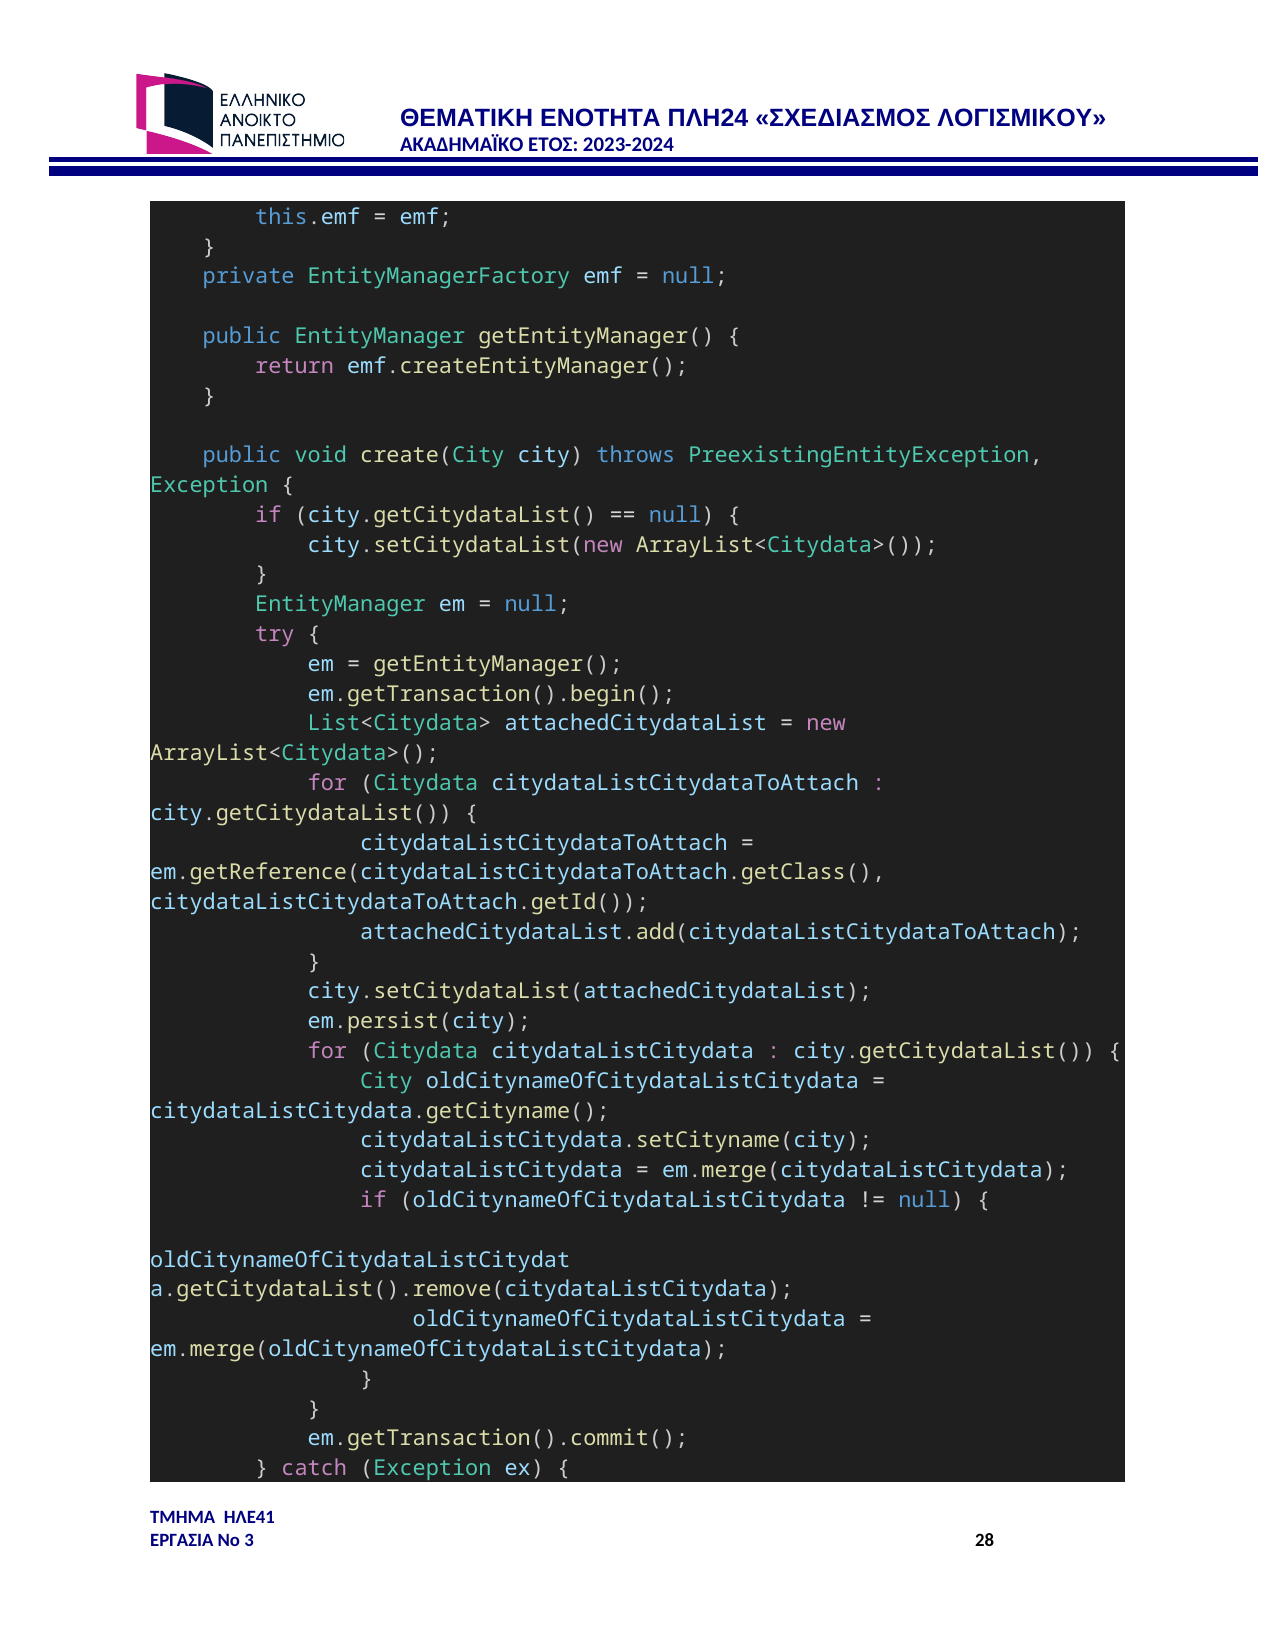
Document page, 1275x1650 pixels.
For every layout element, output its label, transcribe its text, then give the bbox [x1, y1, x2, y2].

text try { [150, 618, 1125, 648]
text oldCitynameOfCitydataListCitydata.getCitydataList().remove(citydataListCitydata); [150, 1214, 1125, 1303]
text } [150, 558, 1125, 588]
text if (city.getCitydataList() == null) { [150, 499, 1125, 529]
text List<Citydata> attachedCitydataList = new ArrayList<Citydata>(); [150, 707, 1125, 767]
text public EntityManager getEntityManager() { [150, 320, 1125, 350]
text this.emf = emf; [150, 201, 1125, 231]
text City oldCitynameOfCitydataListCitydata = citydataListCitydata.getCityname(); [150, 1065, 1125, 1124]
text em = getEntityManager(); [150, 648, 1125, 678]
text } catch (Exception ex) { [150, 1452, 1125, 1482]
text } [150, 946, 1125, 976]
text city.setCitydataList(attachedCitydataList); [150, 976, 1125, 1005]
text citydataListCitydata.setCityname(city); [150, 1124, 1125, 1154]
text citydataListCitydata = em.merge(citydataListCitydata); [150, 1154, 1125, 1184]
text if (oldCitynameOfCitydataListCitydata != null) { [150, 1184, 1125, 1214]
text em.persist(city); [150, 1005, 1125, 1035]
text EntityManager em = null; [150, 588, 1125, 618]
text em.getTransaction().begin(); [150, 678, 1125, 707]
text return emf.createEntityManager(); [150, 350, 1125, 380]
text city.setCitydataList(new ArrayList<Citydata>()); [150, 529, 1125, 558]
text attachedCitydataList.add(citydataListCitydataToAttach); [150, 916, 1125, 946]
text } [150, 1363, 1125, 1393]
text oldCitynameOfCitydataListCitydata = em.merge(oldCitynameOfCitydataListCitydata); [150, 1303, 1125, 1363]
text em.getTransaction().commit(); [150, 1422, 1125, 1452]
text citydataListCitydataToAttach = em.getReference(citydataListCitydataToAttach.getClass(), citydataListCitydataToAttach.getId()); [150, 827, 1125, 916]
text for (Citydata citydataListCitydata : city.getCitydataList()) { [150, 1035, 1125, 1065]
text private EntityManagerFactory emf = null; [150, 261, 1125, 290]
text } [150, 231, 1125, 261]
picture [136, 73, 345, 154]
text } [150, 380, 1125, 409]
text } [150, 1393, 1125, 1422]
text public void create(City city) throws PreexistingEntityException, Exception { [150, 439, 1125, 499]
text for (Citydata citydataListCitydataToAttach : city.getCitydataList()) { [150, 767, 1125, 827]
